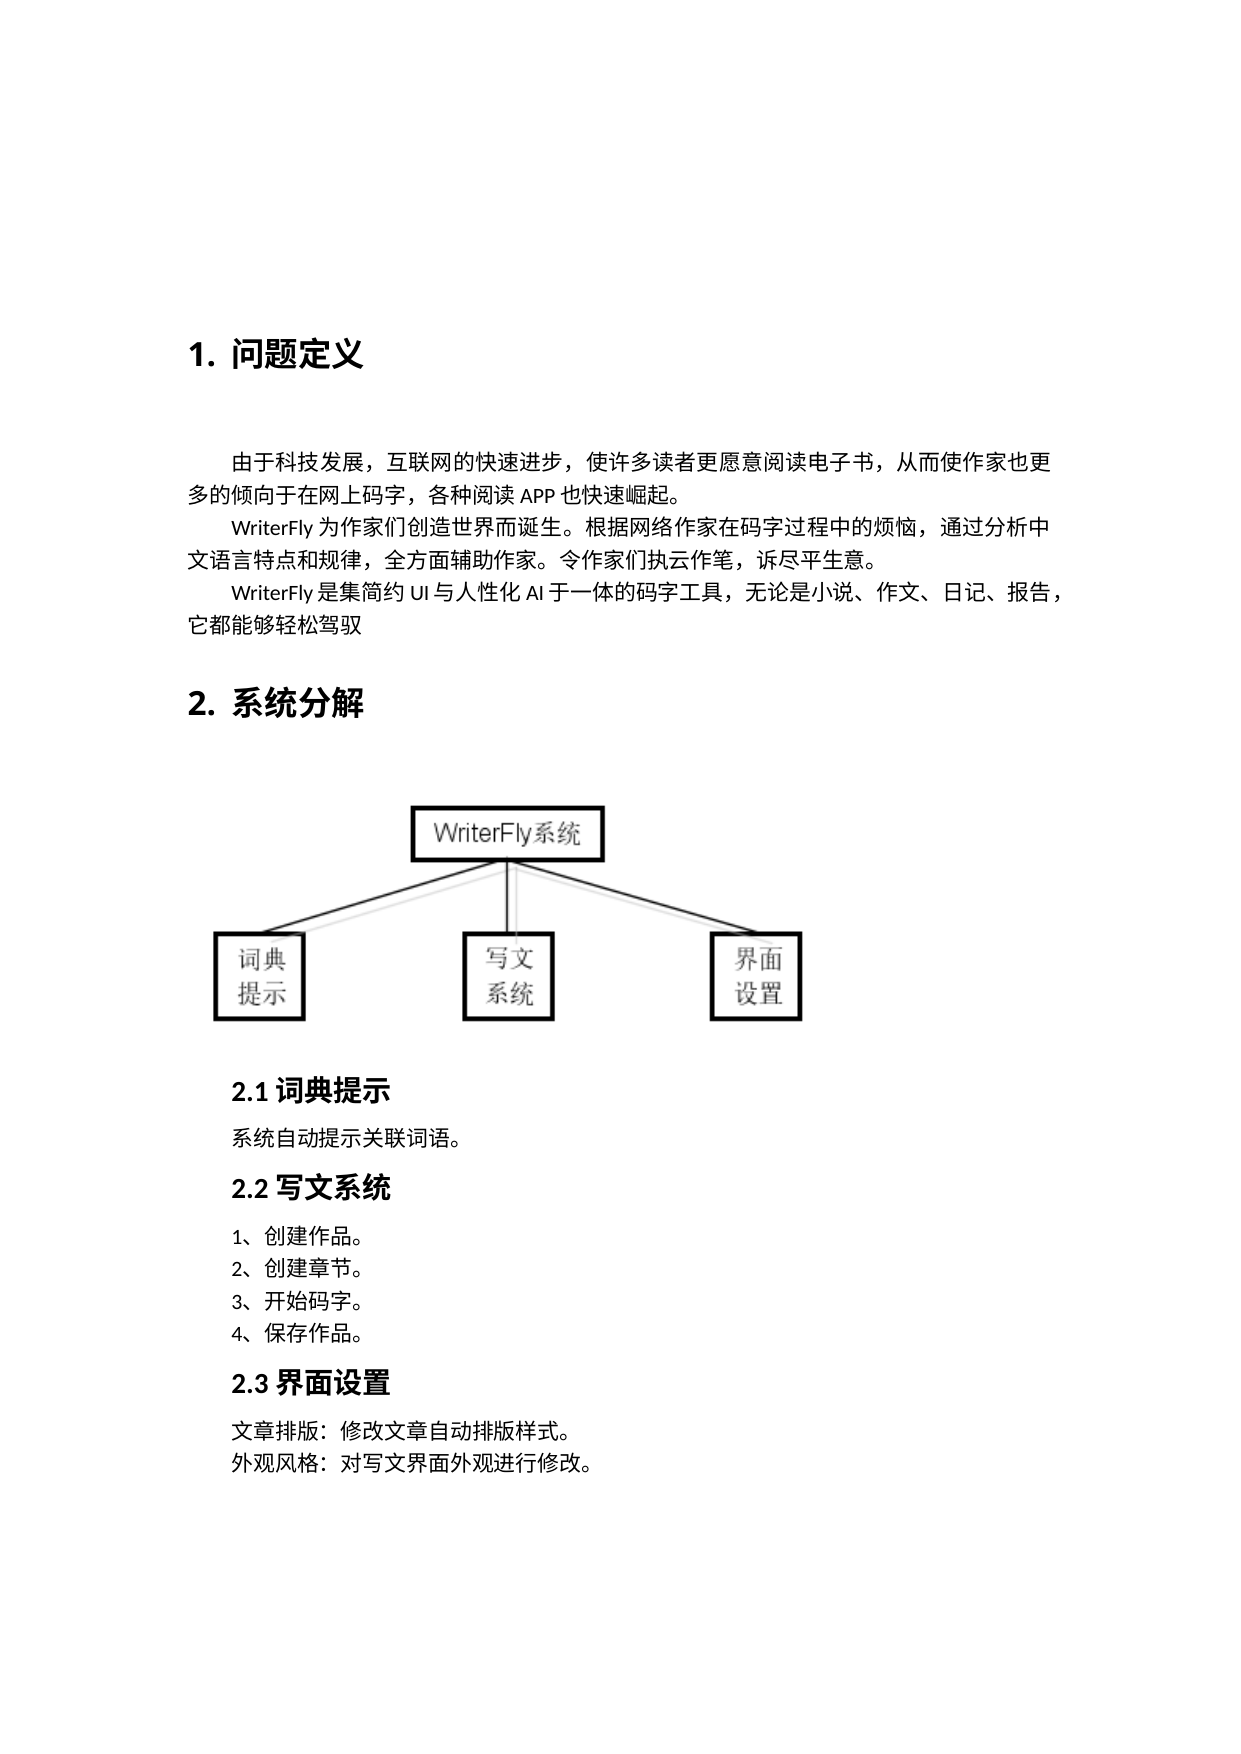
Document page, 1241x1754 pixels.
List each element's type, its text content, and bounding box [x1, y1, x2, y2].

text WriterFly是集简约UI与人性化AI于一体的码字工具，无论是小说、作文、日记、报告，它都能够轻松驾驭 [187, 576, 1053, 641]
list 1、创建作品。 [187, 1218, 1053, 1251]
list 2.2 写文系统 [187, 1153, 1053, 1218]
text 2.3 界面设置 [187, 1348, 1053, 1413]
text 2.1 词典提示 [187, 1056, 1053, 1121]
text 系统自动提示关联词语。 [187, 1121, 1053, 1153]
text WriterFly为作家们创造世界而诞生。根据网络作家在码字过程中的烦恼，通过分析中文语言特点和规律，全方面辅助作家。令作家们执云作笔，诉尽平生意。 [187, 511, 1053, 576]
list 4、保存作品。 [187, 1316, 1053, 1348]
text 文章排版：修改文章自动排版样式。 [187, 1413, 1053, 1446]
text 由于科技发展，互联网的快速进步，使许多读者更愿意阅读电子书，从而使作家也更多的倾向于在网上码字，各种阅读APP也快速崛起。 [187, 446, 1053, 511]
text 外观风格：对写文界面外观进行修改。 [187, 1446, 1053, 1478]
list 3、开始码字。 [187, 1283, 1053, 1316]
subtitle 问题定义 [187, 319, 1053, 384]
list 2、创建章节。 [187, 1251, 1053, 1283]
subtitle 系统分解 [187, 668, 1053, 733]
picture [187, 796, 826, 1034]
